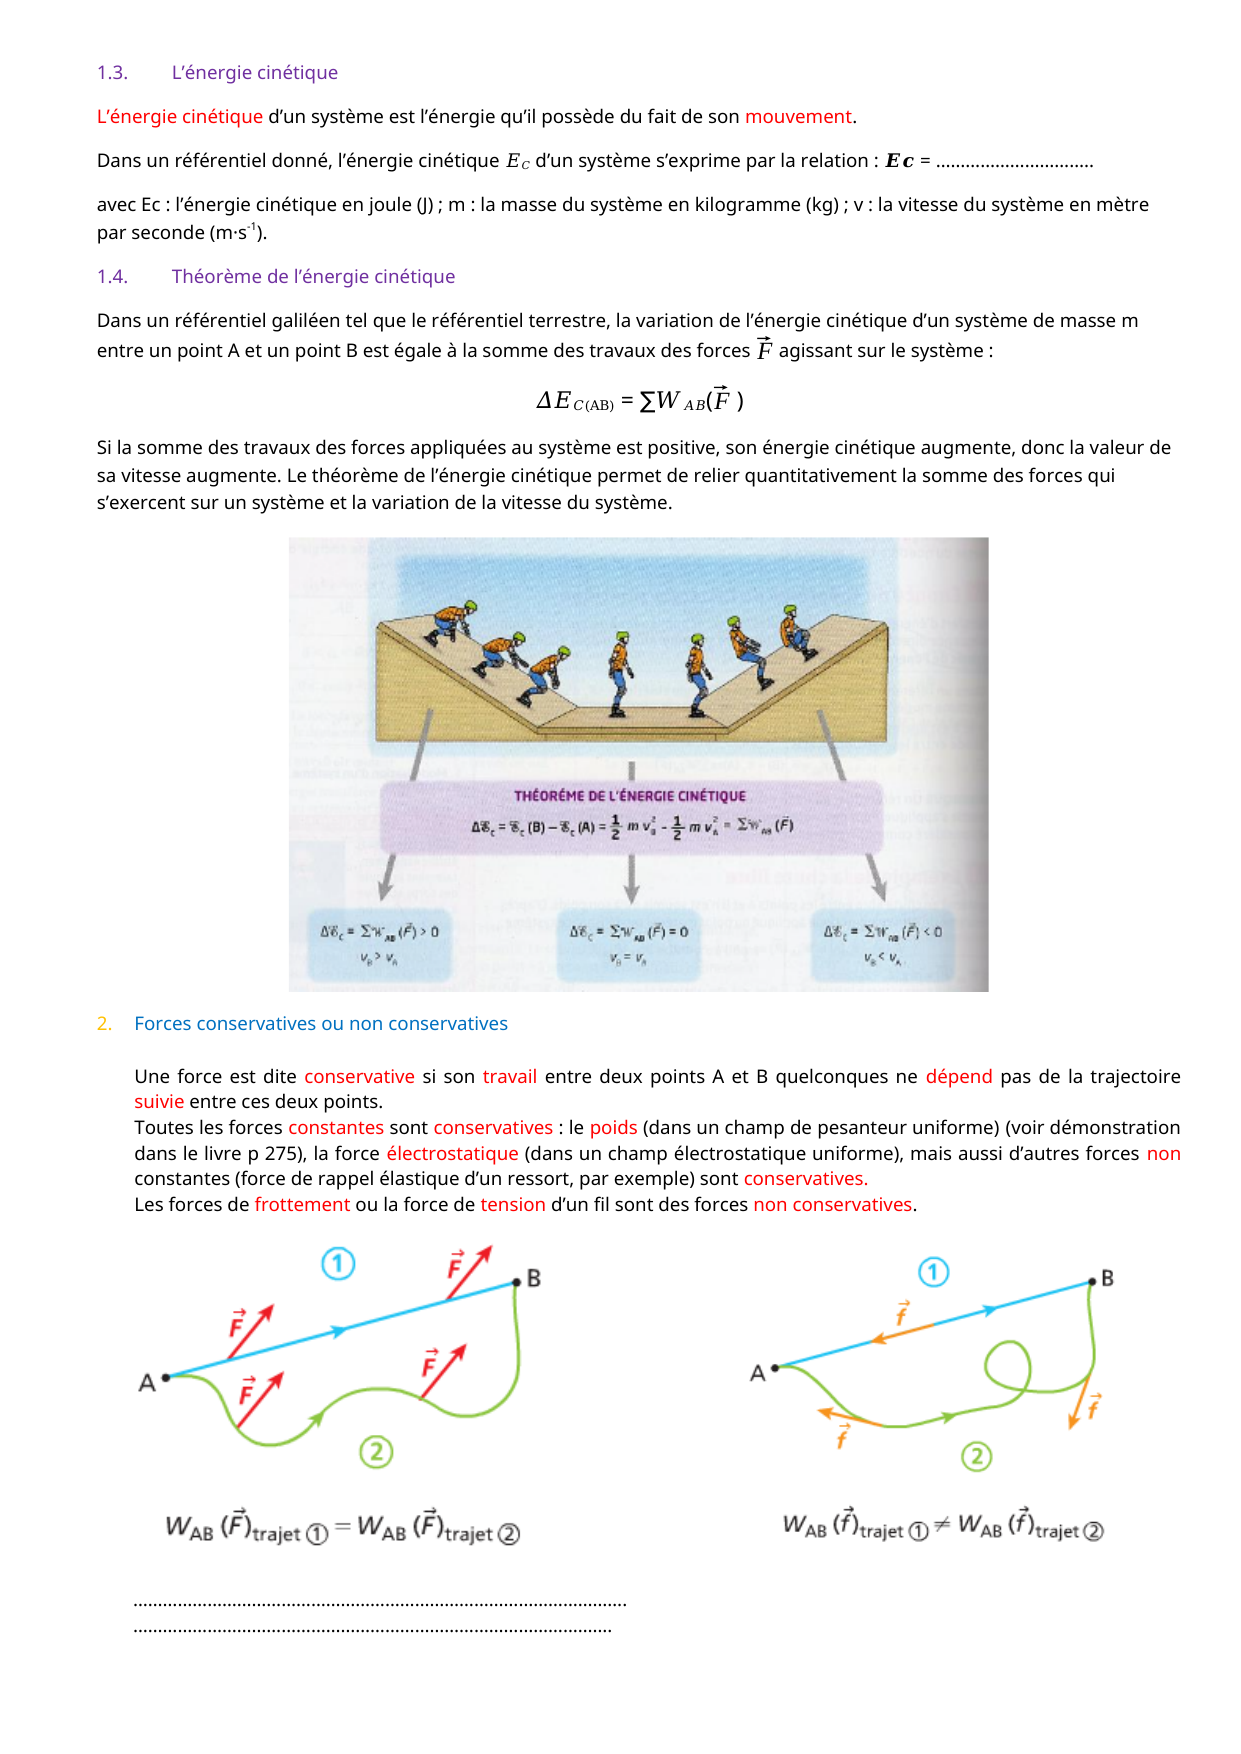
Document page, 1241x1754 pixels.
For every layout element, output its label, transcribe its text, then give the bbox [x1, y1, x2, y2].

text Les forces de frottement ou la force de tension d’un fil sont des forces non conservatives. [134, 1191, 1181, 1216]
text avec Ec : l’énergie cinétique en joule (J) ; m : la masse du système en kilogramme (kg) ; v : la vitesse du système en mètre par seconde (m·s-1). [97, 192, 1181, 244]
text Dans un référentiel galiléen tel que le référentiel terrestre, la variation de l’énergie cinétique d’un système de masse m entre un point A et un point B est égale à la somme des travaux des forces agissant sur le système : [97, 307, 1181, 365]
list Théorème de l’énergie cinétique [97, 263, 1181, 289]
text Dans un référentiel donné, l’énergie cinétique 𝐸𝐶 d’un système s’exprime par la relation : 𝑬𝒄 = ………………………….. [97, 147, 1181, 173]
text L’énergie cinétique d’un système est l’énergie qu’il possède du fait de son mouvement. [97, 103, 1181, 129]
text 𝛥𝐸𝐶(AB) = ∑𝑊𝐴𝐵( ) [97, 384, 1181, 415]
list L’énergie cinétique [97, 59, 1181, 84]
picture [288, 533, 989, 992]
list Une force est dite conservative si son travail entre deux points A et B quelconques ne dépend pas de la trajectoire suivie entre ces deux points. [134, 1063, 1181, 1114]
text Si la somme des travaux des forces appliquées au système est positive, son énergie cinétique augmente, donc la valeur de sa vitesse augmente. Le théorème de l’énergie cinétique permet de relier quantitativement la somme des forces qui s’exercent sur un système et la variation de la vitesse du système. [97, 434, 1181, 515]
text Toutes les forces constantes sont conservatives : le poids (dans un champ de pesanteur uniforme) (voir démonstration dans le livre p 275), la force électrostatique (dans un champ électrostatique uniforme), mais aussi d’autres forces non constantes (force de rappel élastique d’un ressort, par exemple) sont conservatives. [134, 1114, 1181, 1191]
list Forces conservatives ou non conservatives [97, 1010, 1181, 1036]
text ………………………………………………………………………………………. ……………………………………………………………………………………. [59, 1587, 1181, 1638]
